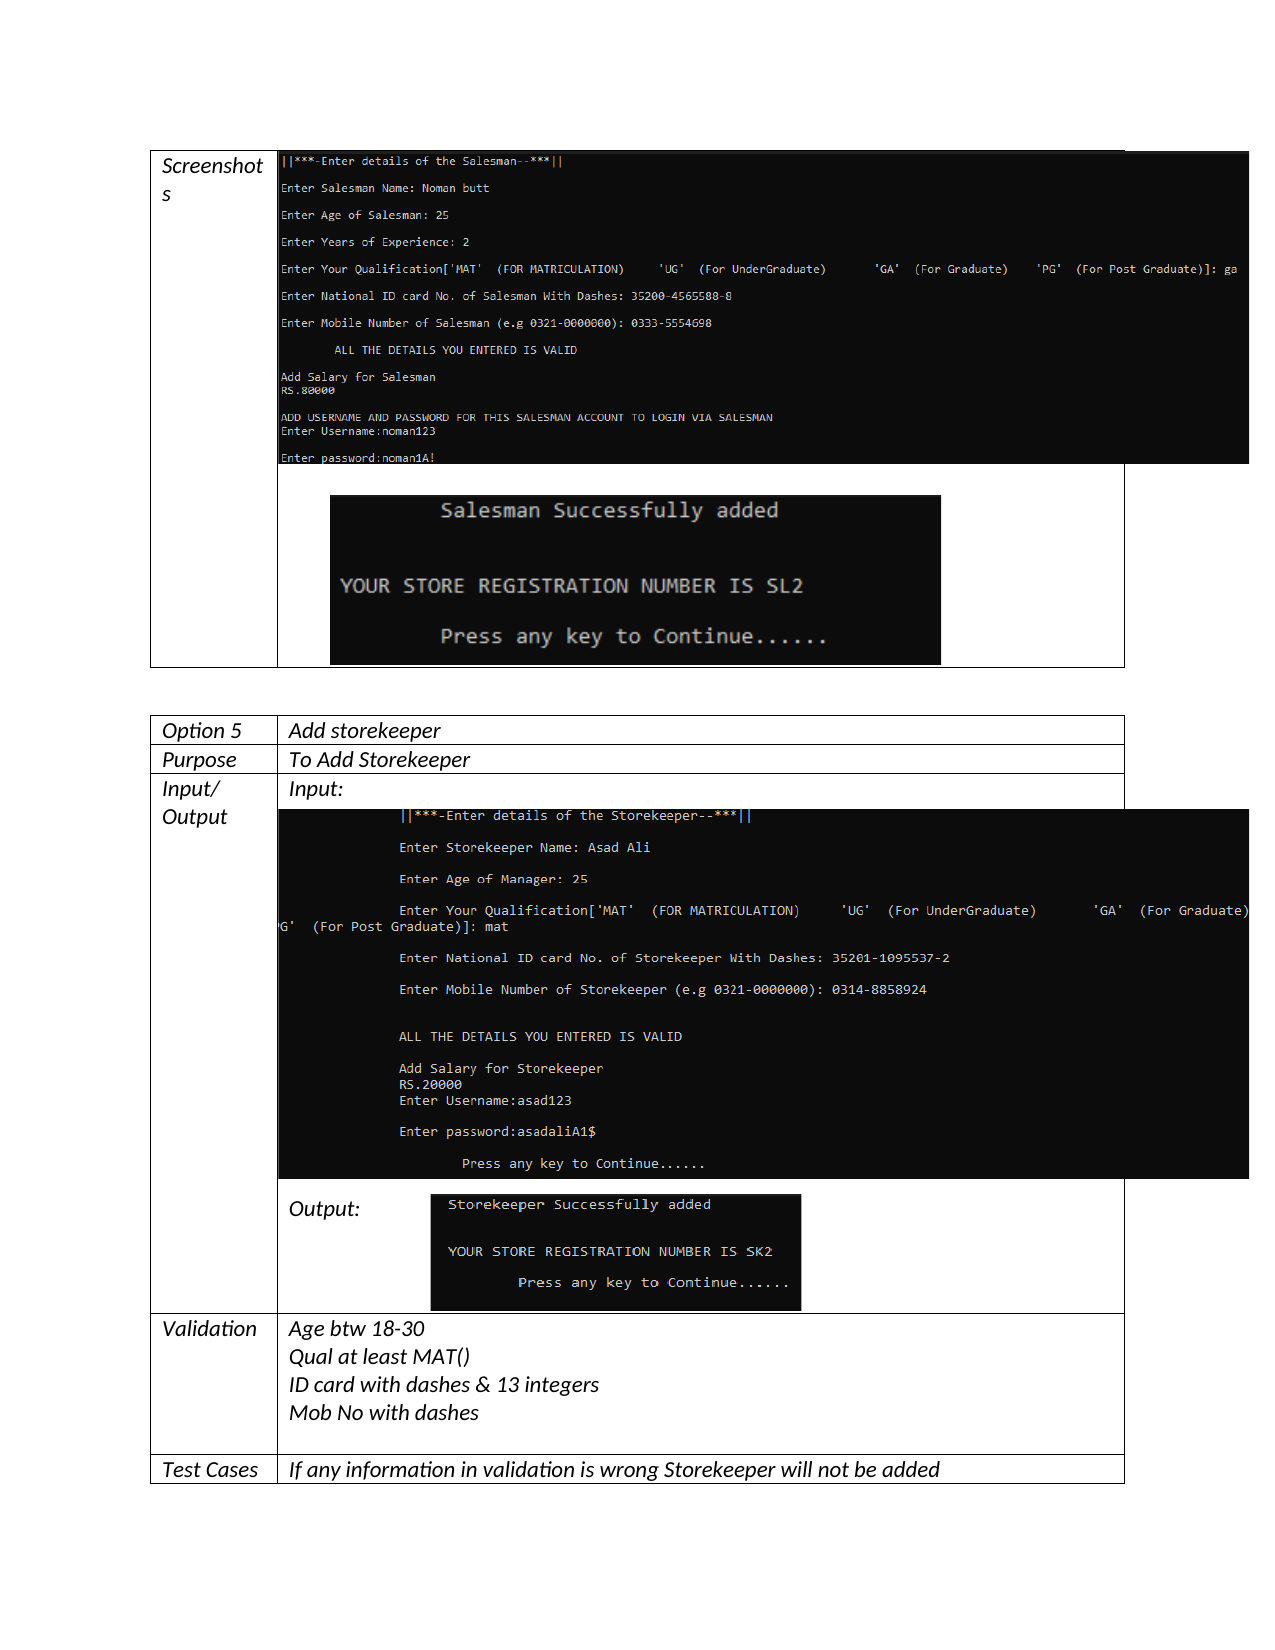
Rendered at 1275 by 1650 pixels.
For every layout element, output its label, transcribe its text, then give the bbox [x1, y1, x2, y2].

table_header Option 5 [151, 716, 277, 744]
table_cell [151, 1455, 277, 1483]
table_cell Validation [151, 1314, 277, 1454]
table_cell Input: Output: [278, 774, 1124, 809]
picture [429, 1194, 801, 1310]
table_header Add storekeeper [278, 716, 1124, 744]
table_cell Input/Output [151, 774, 277, 1313]
table_cell Input: Output: [278, 1178, 1124, 1313]
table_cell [278, 1455, 1124, 1483]
table_cell To Add Storekeeper [278, 745, 1124, 773]
picture [277, 809, 1249, 1178]
table_cell [278, 464, 1124, 667]
table_cell Age btw 18-30 Qual at least MAT() ID card with dashes & 13 integers Mob No with dashes [278, 1314, 1124, 1454]
picture [277, 151, 1249, 464]
table_cell Purpose [151, 745, 277, 773]
picture [328, 495, 940, 663]
table_cell Screenshots [151, 151, 277, 667]
